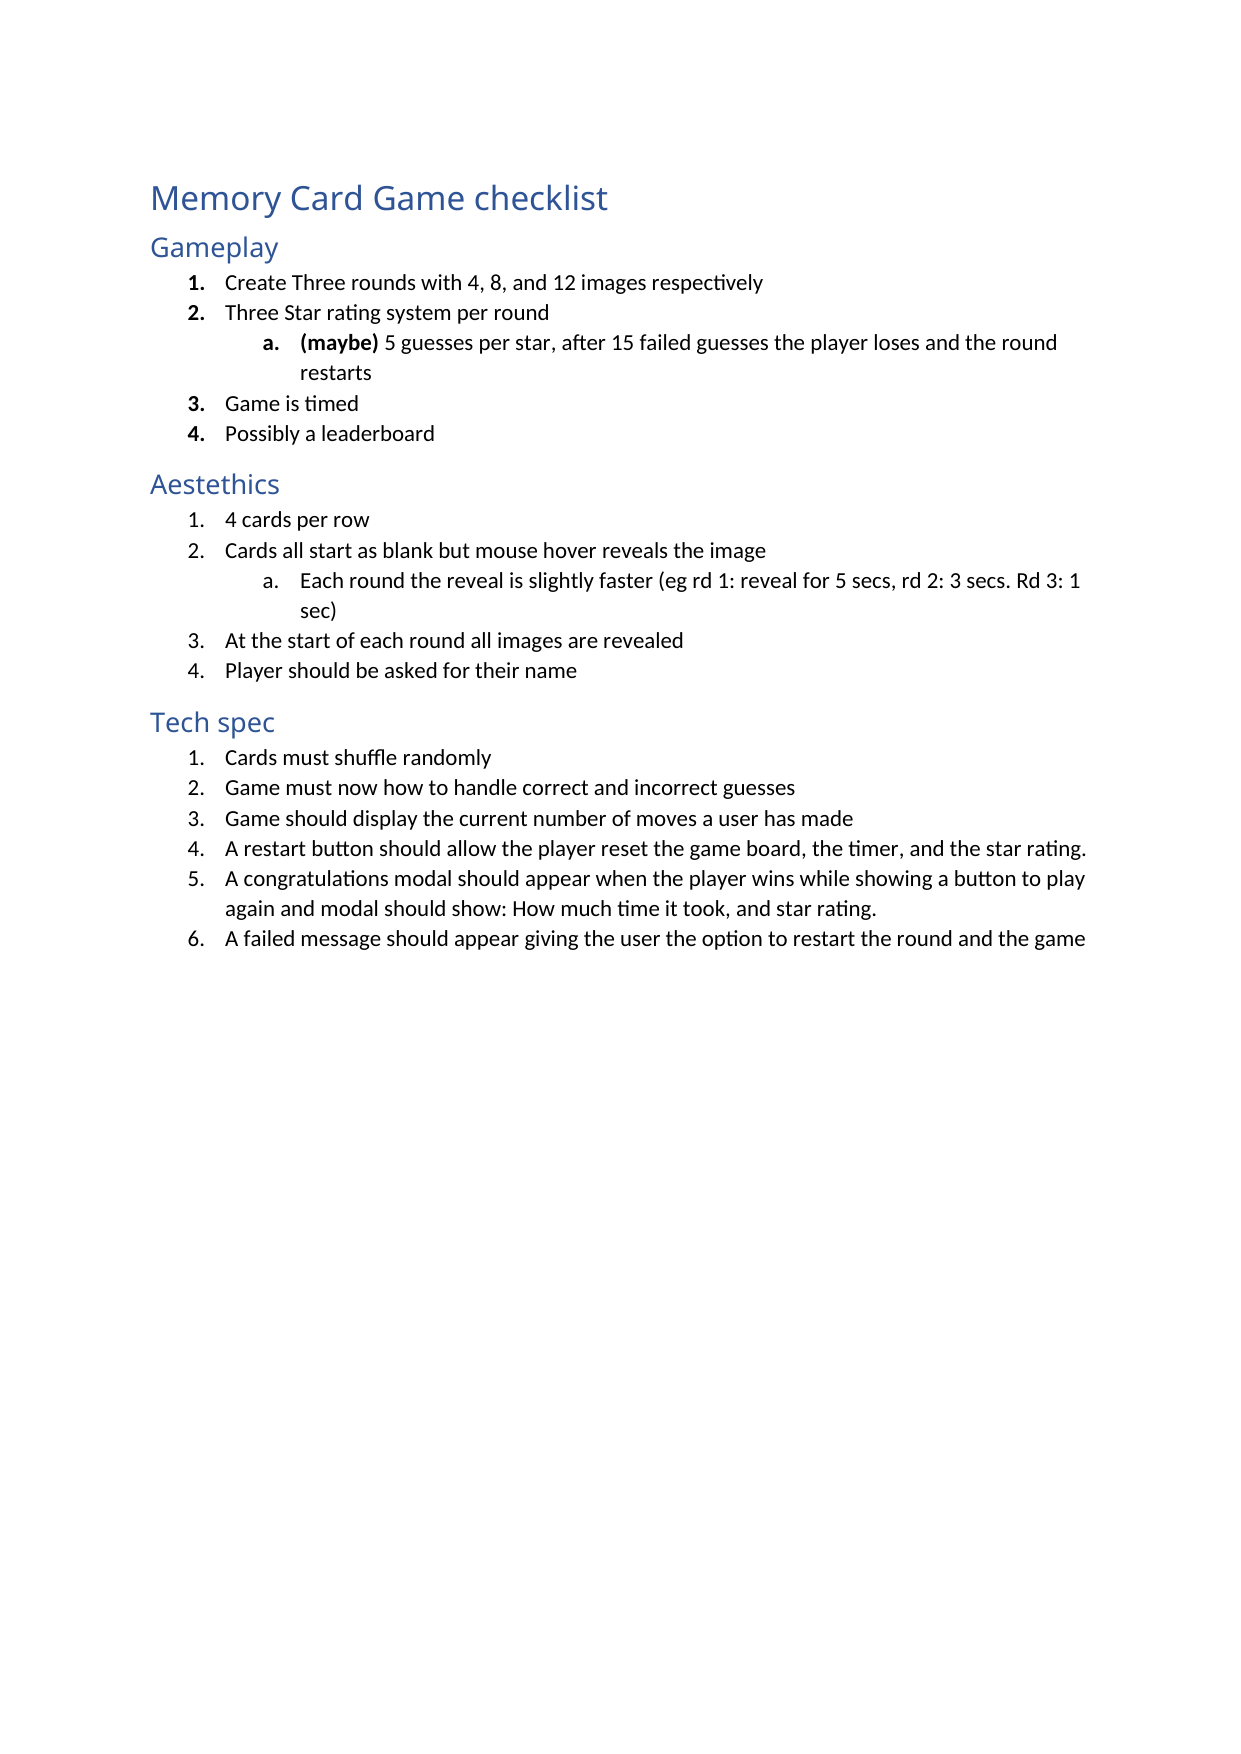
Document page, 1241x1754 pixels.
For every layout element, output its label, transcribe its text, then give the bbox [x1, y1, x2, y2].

subtitle Tech spec [150, 703, 1090, 740]
list Game must now how to handle correct and incorrect guesses [187, 773, 1090, 802]
list Player should be asked for their name [187, 657, 1090, 685]
list Possibly a leaderboard [187, 419, 1090, 447]
list Game is timed [187, 389, 1090, 417]
list Three Star rating system per round [187, 298, 1090, 326]
list 4 cards per row [187, 506, 1090, 534]
list Cards all start as blank but mouse hover reveals the image [187, 536, 1090, 564]
list Each round the reveal is slightly faster (eg rd 1: reveal for 5 secs, rd 2: 3 secs. Rd 3: 1 sec) [262, 566, 1090, 624]
list Create Three rounds with 4, 8, and 12 images respectively [187, 268, 1090, 296]
list A congratulations modal should appear when the player wins while showing a button to play again and modal should show: How much time it took, and star rating. [187, 864, 1090, 922]
list A restart button should allow the player reset the game board, the timer, and the star rating. [187, 834, 1090, 862]
list (maybe) 5 guesses per star, after 15 failed guesses the player loses and the round restarts [262, 328, 1090, 387]
list At the start of each round all images are revealed [187, 626, 1090, 654]
list Cards must shuffle randomly [187, 743, 1090, 771]
subtitle Memory Card Game checklist [150, 175, 1090, 220]
subtitle Gameplay [150, 228, 1090, 265]
subtitle Aestethics [150, 466, 1090, 503]
list A failed message should appear giving the user the option to restart the round and the game [187, 924, 1090, 953]
list Game should display the current number of moves a user has made [187, 804, 1090, 832]
